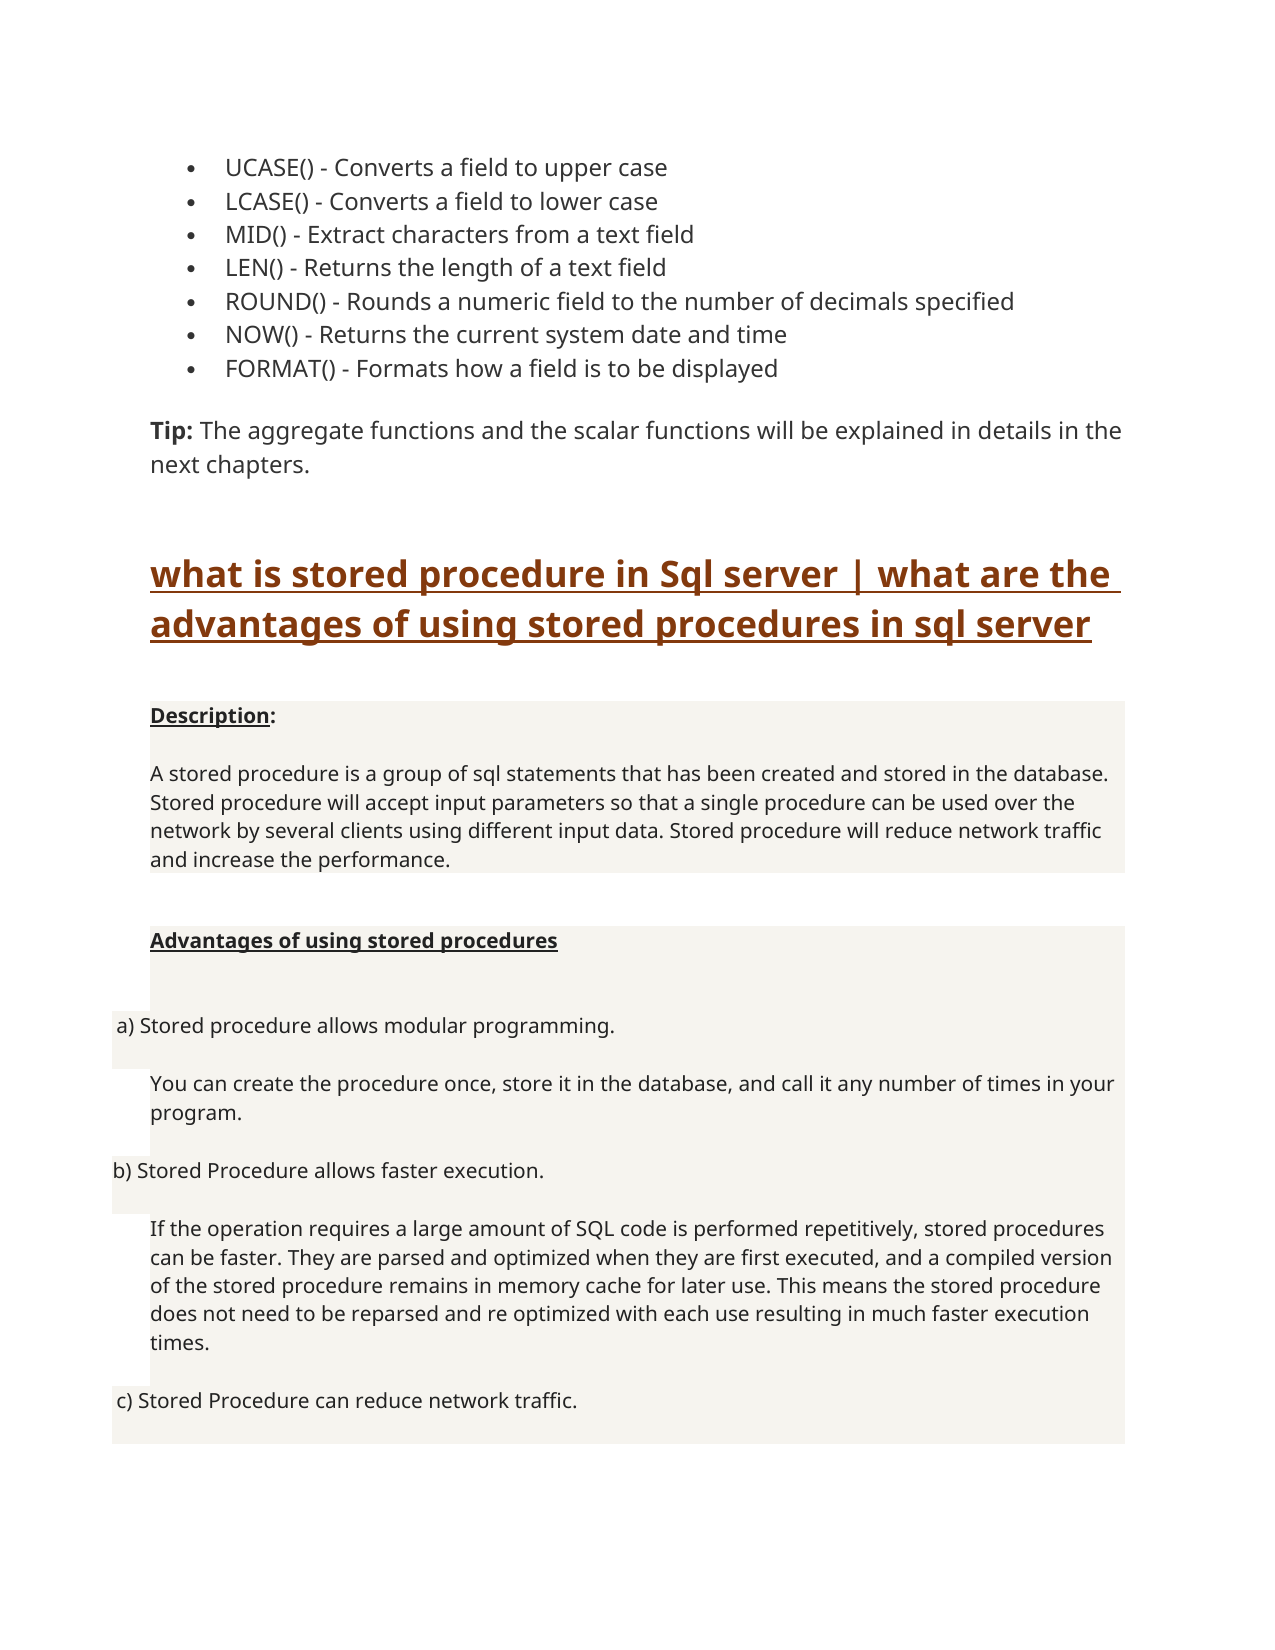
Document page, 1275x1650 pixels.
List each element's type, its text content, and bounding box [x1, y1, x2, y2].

text A stored procedure is a group of sql statements that has been created and stored in the database. Stored procedure will accept input parameters so that a single procedure can be used over the network by several clients using different input data. Stored procedure will reduce network traffic and increase the performance. [150, 759, 1125, 873]
text Description: [150, 701, 1125, 729]
list UCASE() - Converts a field to upper case [187, 150, 1125, 183]
list MID() - Extract characters from a text field [187, 217, 1125, 250]
text c) Stored Procedure can reduce network traffic. [112, 1386, 1125, 1414]
list NOW() - Returns the current system date and time [187, 317, 1125, 351]
list LCASE() - Converts a field to lower case [187, 183, 1125, 217]
list FORMAT() - Formats how a field is to be displayed [187, 351, 1125, 384]
text You can create the procedure once, store it in the database, and call it any number of times in your program. [150, 1069, 1125, 1126]
subtitle what is stored procedure in Sql server | what are the advantages of using stored procedures in sql server [150, 549, 1125, 648]
list LEN() - Returns the length of a text field [187, 250, 1125, 284]
text a) Stored procedure allows modular programming. [112, 1011, 1125, 1039]
text Tip: The aggregate functions and the scalar functions will be explained in details in the next chapters. [150, 413, 1125, 480]
text If the operation requires a large amount of SQL code is performed repetitively, stored procedures can be faster. They are parsed and optimized when they are first executed, and a compiled version of the stored procedure remains in memory cache for later use. This means the stored procedure does not need to be reparsed and re optimized with each use resulting in much faster execution times. [150, 1214, 1125, 1356]
text Advantages of using stored procedures [150, 926, 1125, 954]
list ROUND() - Rounds a numeric field to the number of decimals specified [187, 284, 1125, 317]
text b) Stored Procedure allows faster execution. [112, 1156, 1125, 1184]
